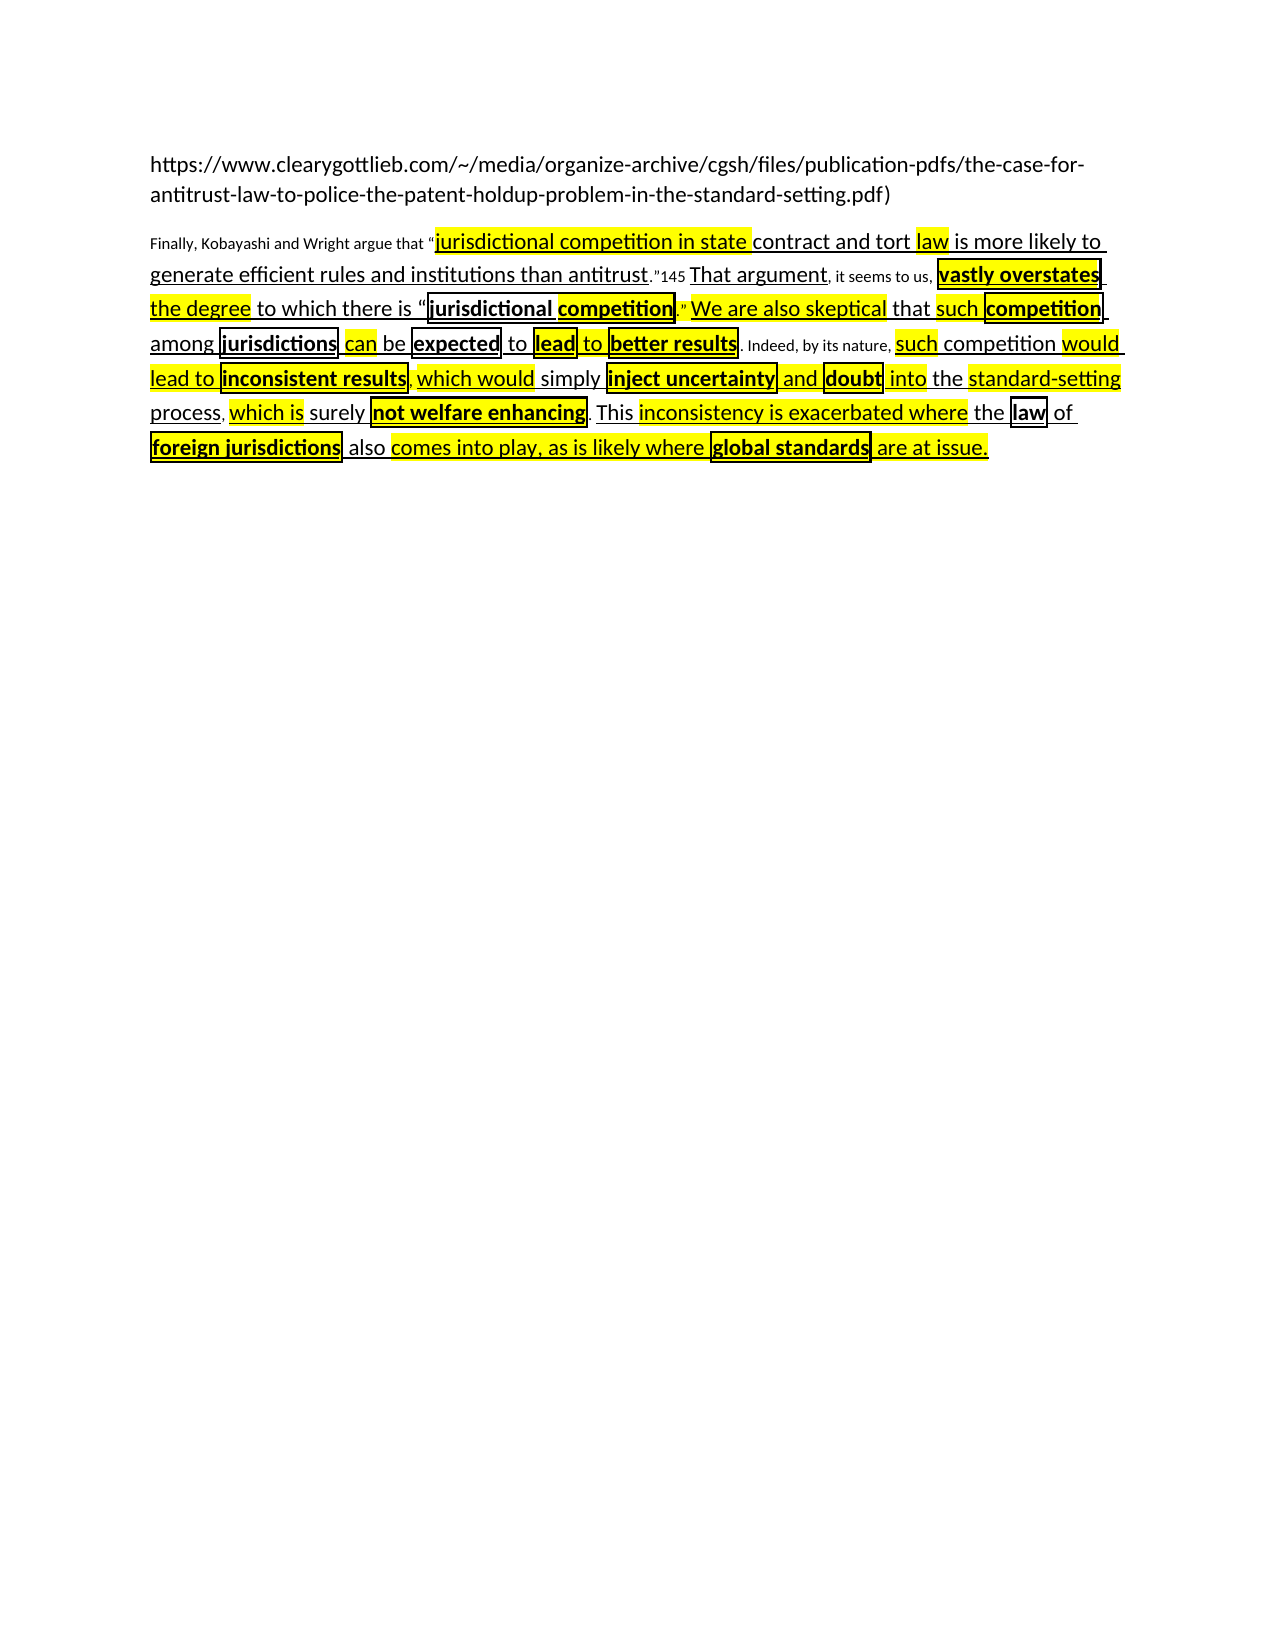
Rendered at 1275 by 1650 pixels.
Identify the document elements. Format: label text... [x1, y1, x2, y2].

text Finally, Kobayashi and Wright argue that “jurisdictional competition in state contract and tort law is more likely to generate efficient rules and institutions than antitrust.”145 That argument, it seems to us, vastly overstates the degree to which there is “jurisdictional competition.” We are also skeptical that such competition among jurisdictions can be expected to lead to better results. Indeed, by its nature, such competition would lead to inconsistent results, which would simply inject uncertainty and doubt into the standard-setting process, which is surely not welfare enhancing. This inconsistency is exacerbated where the law of foreign jurisdictions also comes into play, as is likely where global standards are at issue. [150, 227, 1125, 463]
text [150, 150, 1125, 208]
